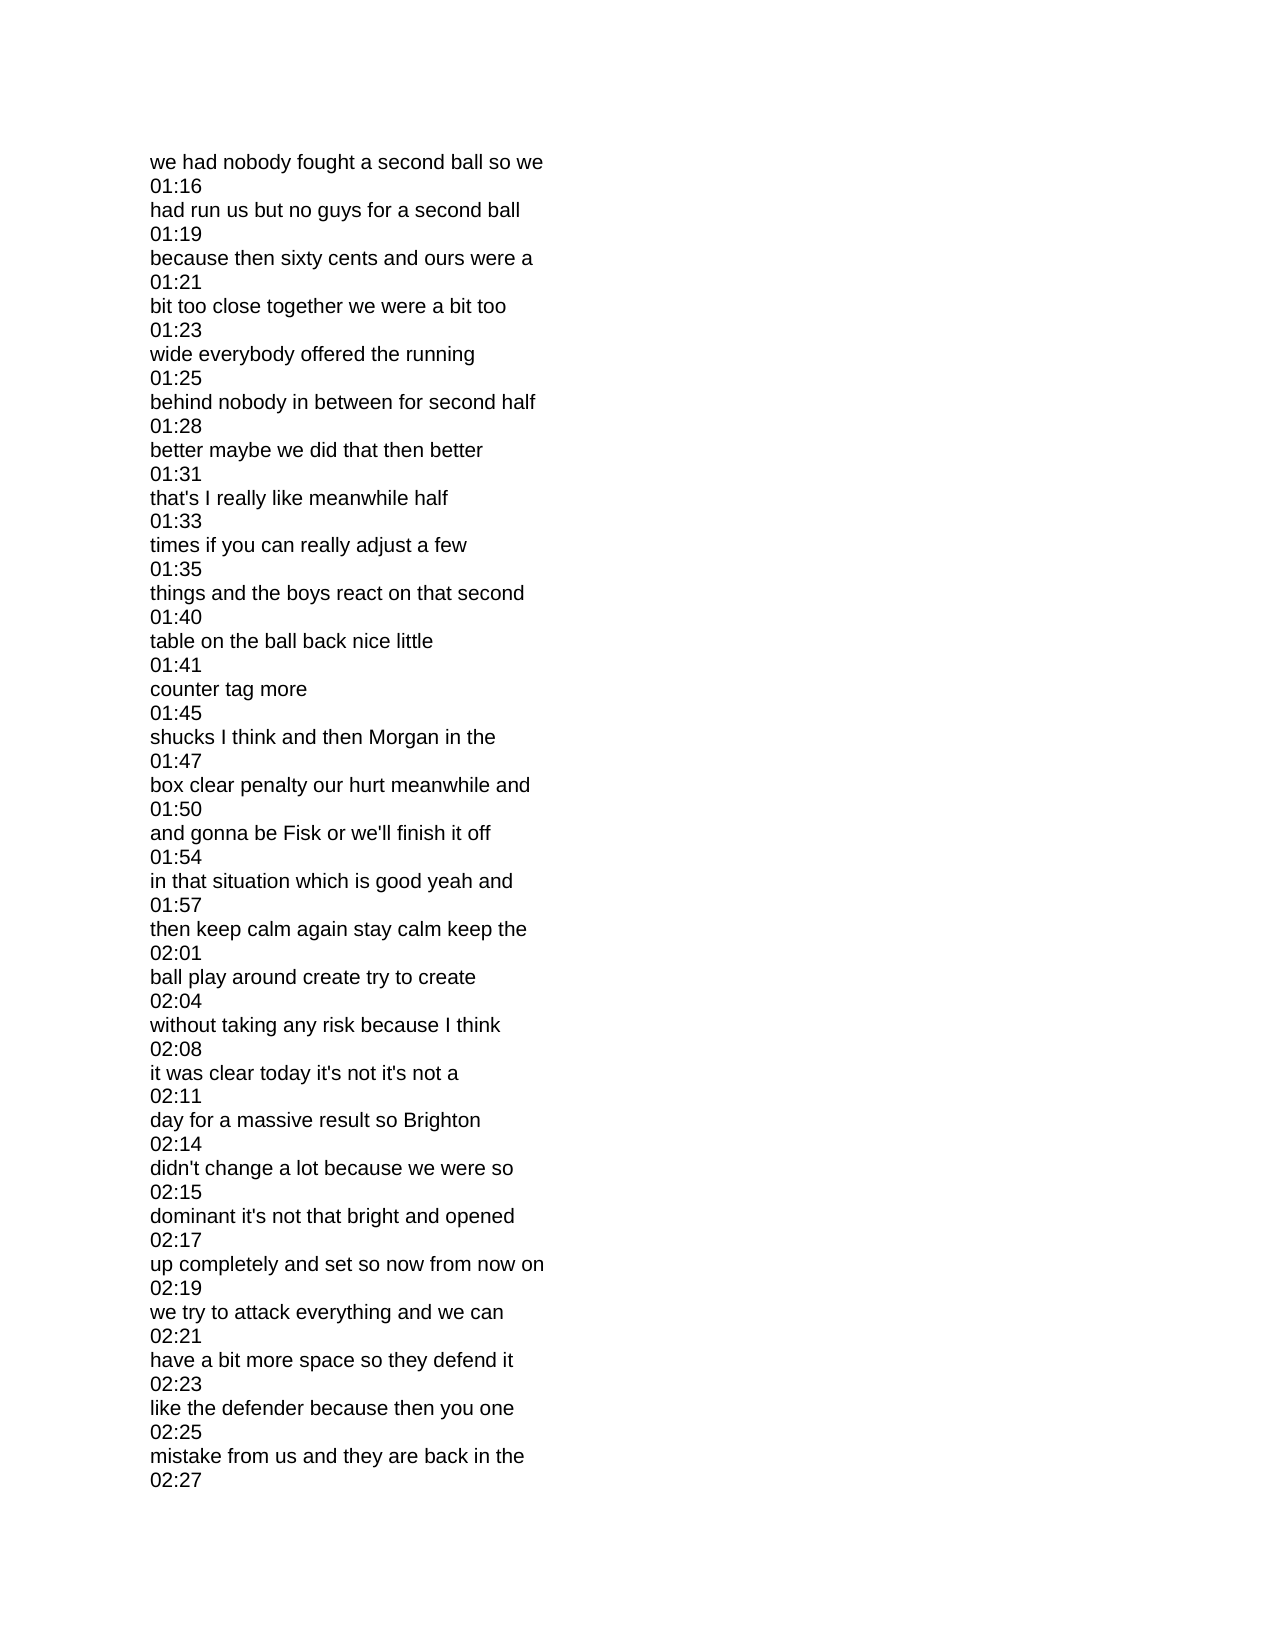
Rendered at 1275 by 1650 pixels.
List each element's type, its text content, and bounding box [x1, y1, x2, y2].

text in that situation which is good yeah and [150, 869, 1125, 893]
text ball play around create try to create [150, 964, 1125, 988]
text we try to attack everything and we can [150, 1300, 1125, 1324]
text dominant it's not that bright and opened [150, 1204, 1125, 1228]
text because then sixty cents and ours were a [150, 246, 1125, 270]
text 01:31 [150, 461, 1125, 485]
text up completely and set so now from now on [150, 1252, 1125, 1276]
text 01:45 [150, 701, 1125, 725]
text behind nobody in between for second half [150, 389, 1125, 413]
text 01:21 [150, 270, 1125, 294]
text didn't change a lot because we were so [150, 1156, 1125, 1180]
text 01:16 [150, 174, 1125, 198]
text 01:41 [150, 653, 1125, 677]
text 02:21 [150, 1324, 1125, 1348]
text better maybe we did that then better [150, 437, 1125, 461]
text 01:47 [150, 749, 1125, 773]
text 01:25 [150, 366, 1125, 389]
text day for a massive result so Brighton [150, 1108, 1125, 1132]
text 02:15 [150, 1180, 1125, 1204]
text without taking any risk because I think [150, 1012, 1125, 1036]
text then keep calm again stay calm keep the [150, 917, 1125, 941]
text things and the boys react on that second [150, 581, 1125, 605]
text 01:35 [150, 557, 1125, 581]
text 02:19 [150, 1276, 1125, 1300]
text 02:01 [150, 941, 1125, 964]
text mistake from us and they are back in the [150, 1444, 1125, 1468]
text 01:50 [150, 797, 1125, 821]
text 02:23 [150, 1372, 1125, 1396]
text that's I really like meanwhile half [150, 485, 1125, 509]
text 01:19 [150, 222, 1125, 246]
text 02:11 [150, 1084, 1125, 1108]
text times if you can really adjust a few [150, 533, 1125, 557]
text it was clear today it's not it's not a [150, 1060, 1125, 1084]
text and gonna be Fisk or we'll finish it off [150, 821, 1125, 845]
text 01:40 [150, 605, 1125, 629]
text 02:27 [150, 1468, 1125, 1492]
text 01:57 [150, 893, 1125, 917]
text 02:04 [150, 988, 1125, 1012]
text box clear penalty our hurt meanwhile and [150, 773, 1125, 797]
text like the defender because then you one [150, 1396, 1125, 1420]
text bit too close together we were a bit too [150, 294, 1125, 318]
text had run us but no guys for a second ball [150, 198, 1125, 222]
text 02:25 [150, 1420, 1125, 1444]
text 01:54 [150, 845, 1125, 869]
text table on the ball back nice little [150, 629, 1125, 653]
text 01:28 [150, 413, 1125, 437]
text 02:14 [150, 1132, 1125, 1156]
text have a bit more space so they defend it [150, 1348, 1125, 1372]
text counter tag more [150, 677, 1125, 701]
text wide everybody offered the running [150, 342, 1125, 366]
text 02:08 [150, 1036, 1125, 1060]
text 02:17 [150, 1228, 1125, 1252]
text 01:33 [150, 509, 1125, 533]
text 01:23 [150, 318, 1125, 342]
text we had nobody fought a second ball so we [150, 150, 1125, 174]
text shucks I think and then Morgan in the [150, 725, 1125, 749]
